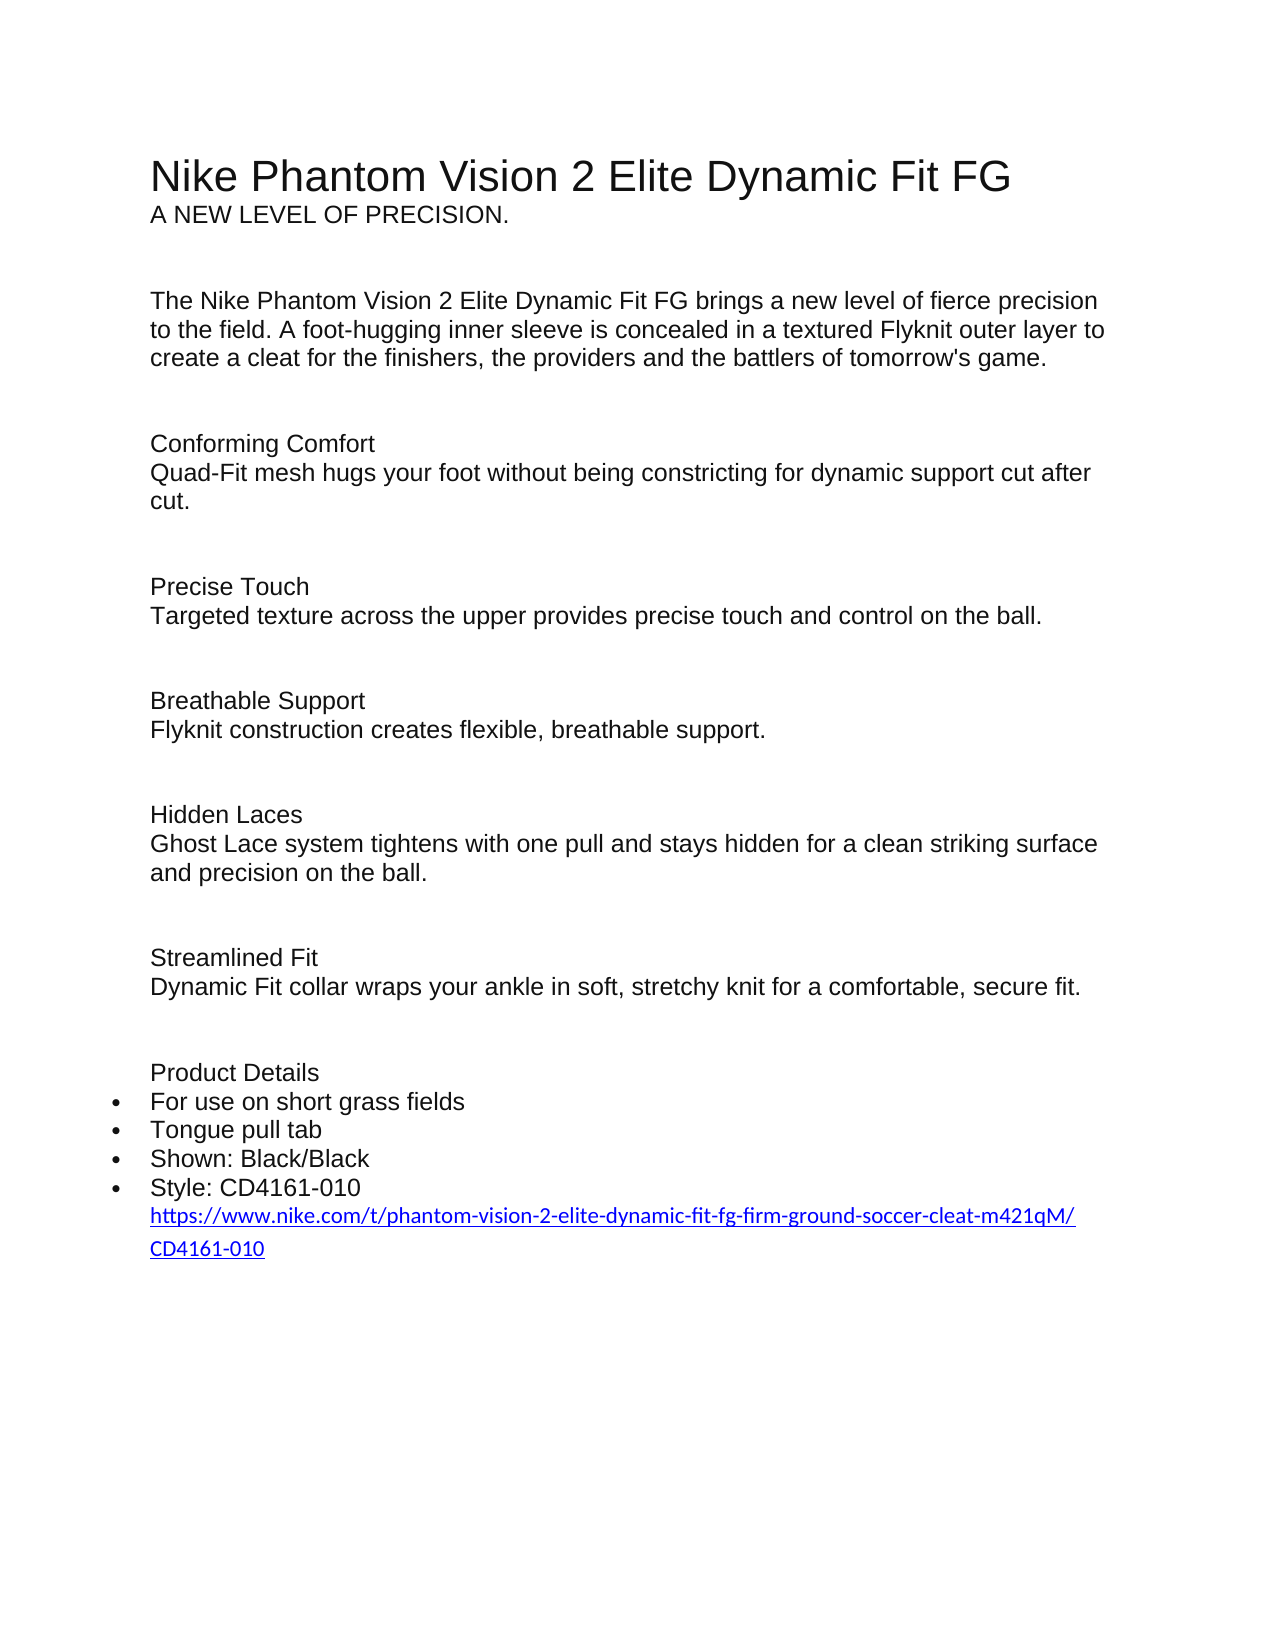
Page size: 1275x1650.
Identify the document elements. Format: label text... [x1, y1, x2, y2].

text Hidden Laces [150, 800, 1125, 829]
text A NEW LEVEL OF PRECISION. [150, 200, 1125, 229]
text https://www.nike.com/t/phantom-vision-2-elite-dynamic-fit-fg-firm-ground-soccer-cleat-m421qM/CD4161-010 [150, 1201, 1125, 1262]
text Conforming Comfort [150, 429, 1125, 458]
list Tongue pull tab [112, 1115, 1125, 1144]
list Shown: Black/Black [112, 1144, 1125, 1173]
text Breathable Support [150, 686, 1125, 715]
text Ghost Lace system tightens with one pull and stays hidden for a clean striking surface and precision on the ball. [150, 829, 1125, 887]
text Precise Touch [150, 572, 1125, 601]
text Quad-Fit mesh hugs your foot without being constricting for dynamic support cut after cut. [150, 458, 1125, 515]
text Targeted texture across the upper provides precise touch and control on the ball. [150, 601, 1125, 629]
text Nike Phantom Vision 2 Elite Dynamic Fit FG [150, 150, 1125, 200]
text The Nike Phantom Vision 2 Elite Dynamic Fit FG brings a new level of fierce precision to the field. A foot-hugging inner sleeve is concealed in a textured Flyknit outer layer to create a cleat for the finishers, the providers and the battlers of tomorrow's game. [150, 286, 1125, 372]
list For use on short grass fields [112, 1086, 1125, 1115]
text Flyknit construction creates flexible, breathable support. [150, 715, 1125, 744]
text Dynamic Fit collar wraps your ankle in soft, stretchy knit for a comfortable, secure fit. [150, 972, 1125, 1001]
text Streamlined Fit [150, 943, 1125, 972]
list Style: CD4161-010 [112, 1173, 1125, 1201]
text Product Details [150, 1058, 1125, 1086]
